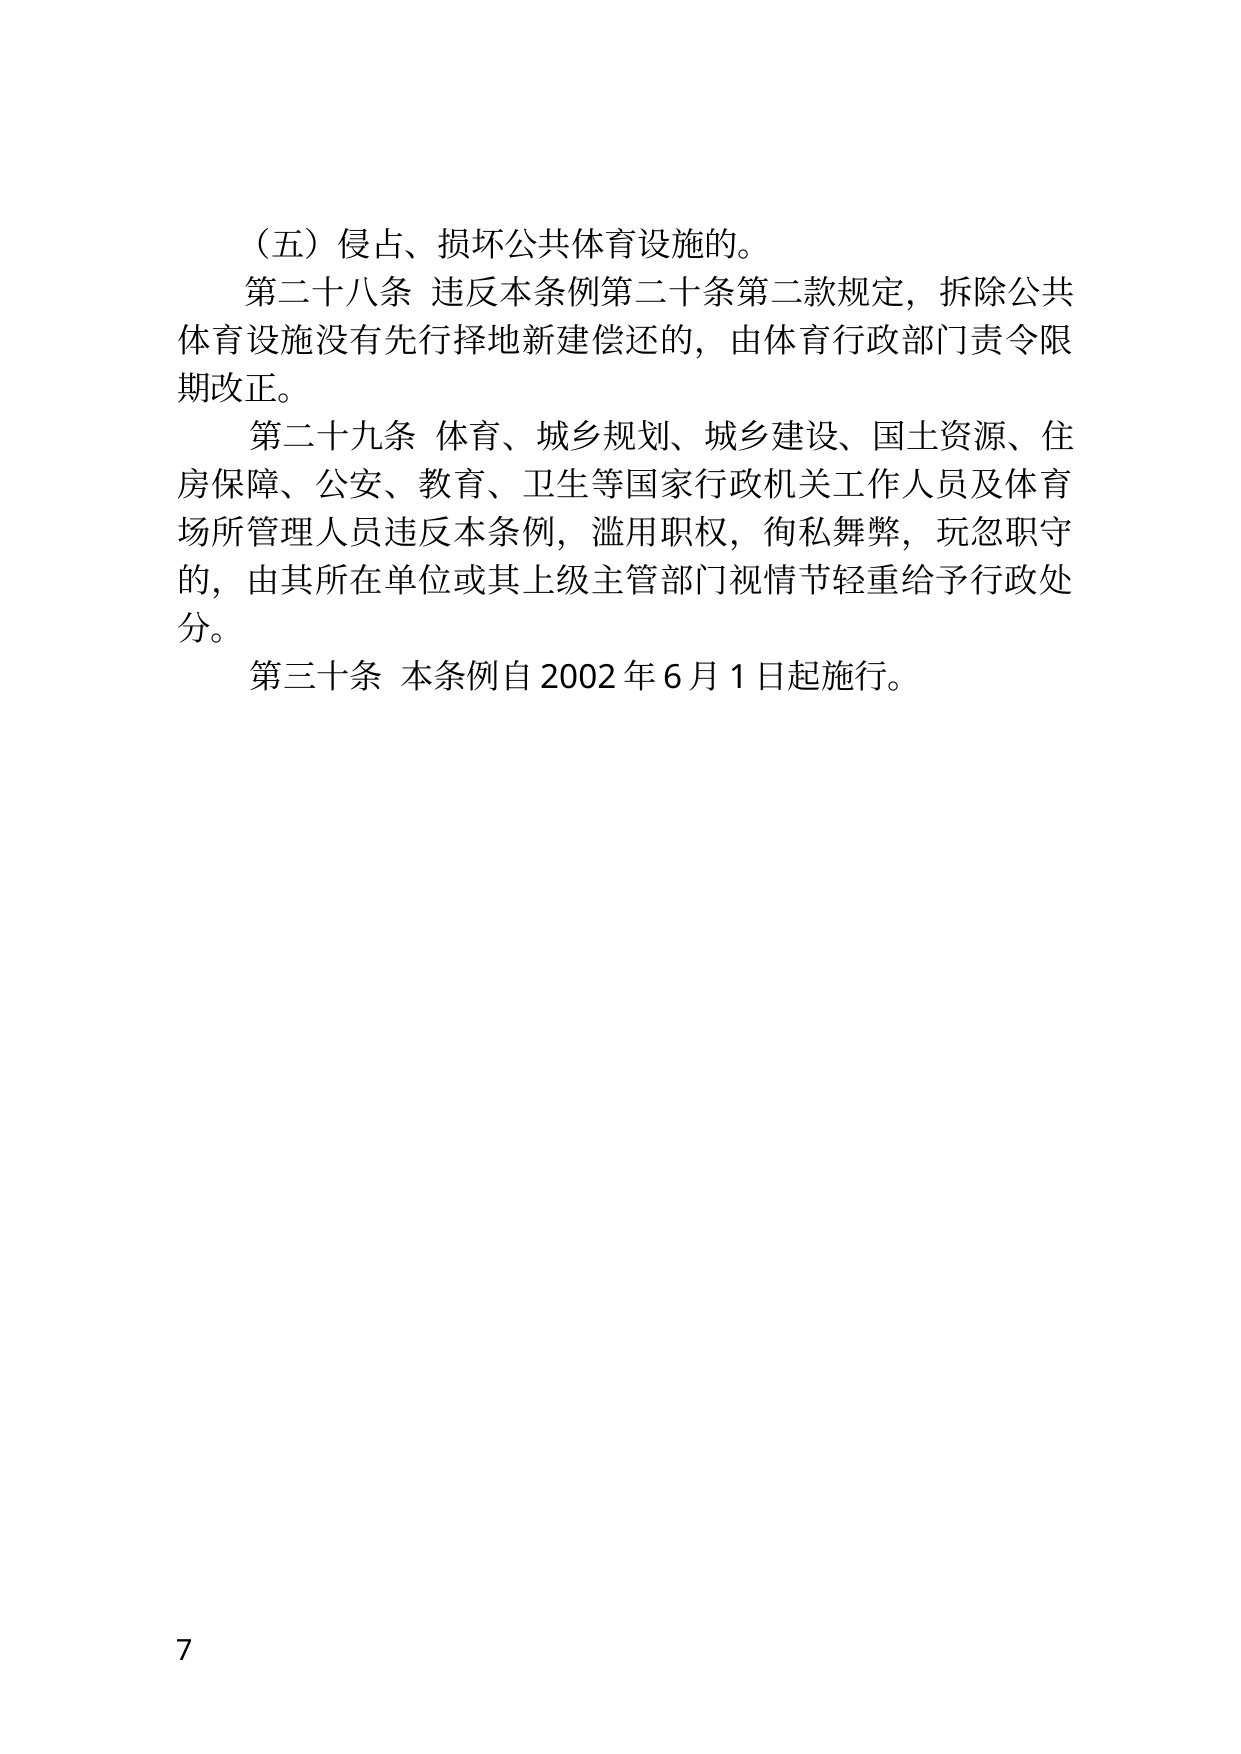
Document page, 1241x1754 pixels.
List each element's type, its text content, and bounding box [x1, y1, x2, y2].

text 第三十条 本条例自2002年6月1日起施行。 [166, 650, 1075, 698]
text 第二十九条 体育、城乡规划、城乡建设、国土资源、住房保障、公安、教育、卫生等国家行政机关工作人员及体育场所管理人员违反本条例，滥用职权，徇私舞弊，玩忽职守的，由其所在单位或其上级主管部门视情节轻重给予行政处分。 [177, 410, 1075, 650]
text （五）侵占、损坏公共体育设施的。 [166, 218, 1075, 266]
text 第二十八条 违反本条例第二十条第二款规定，拆除公共体育设施没有先行择地新建偿还的，由体育行政部门责令限期改正。 [177, 266, 1075, 410]
